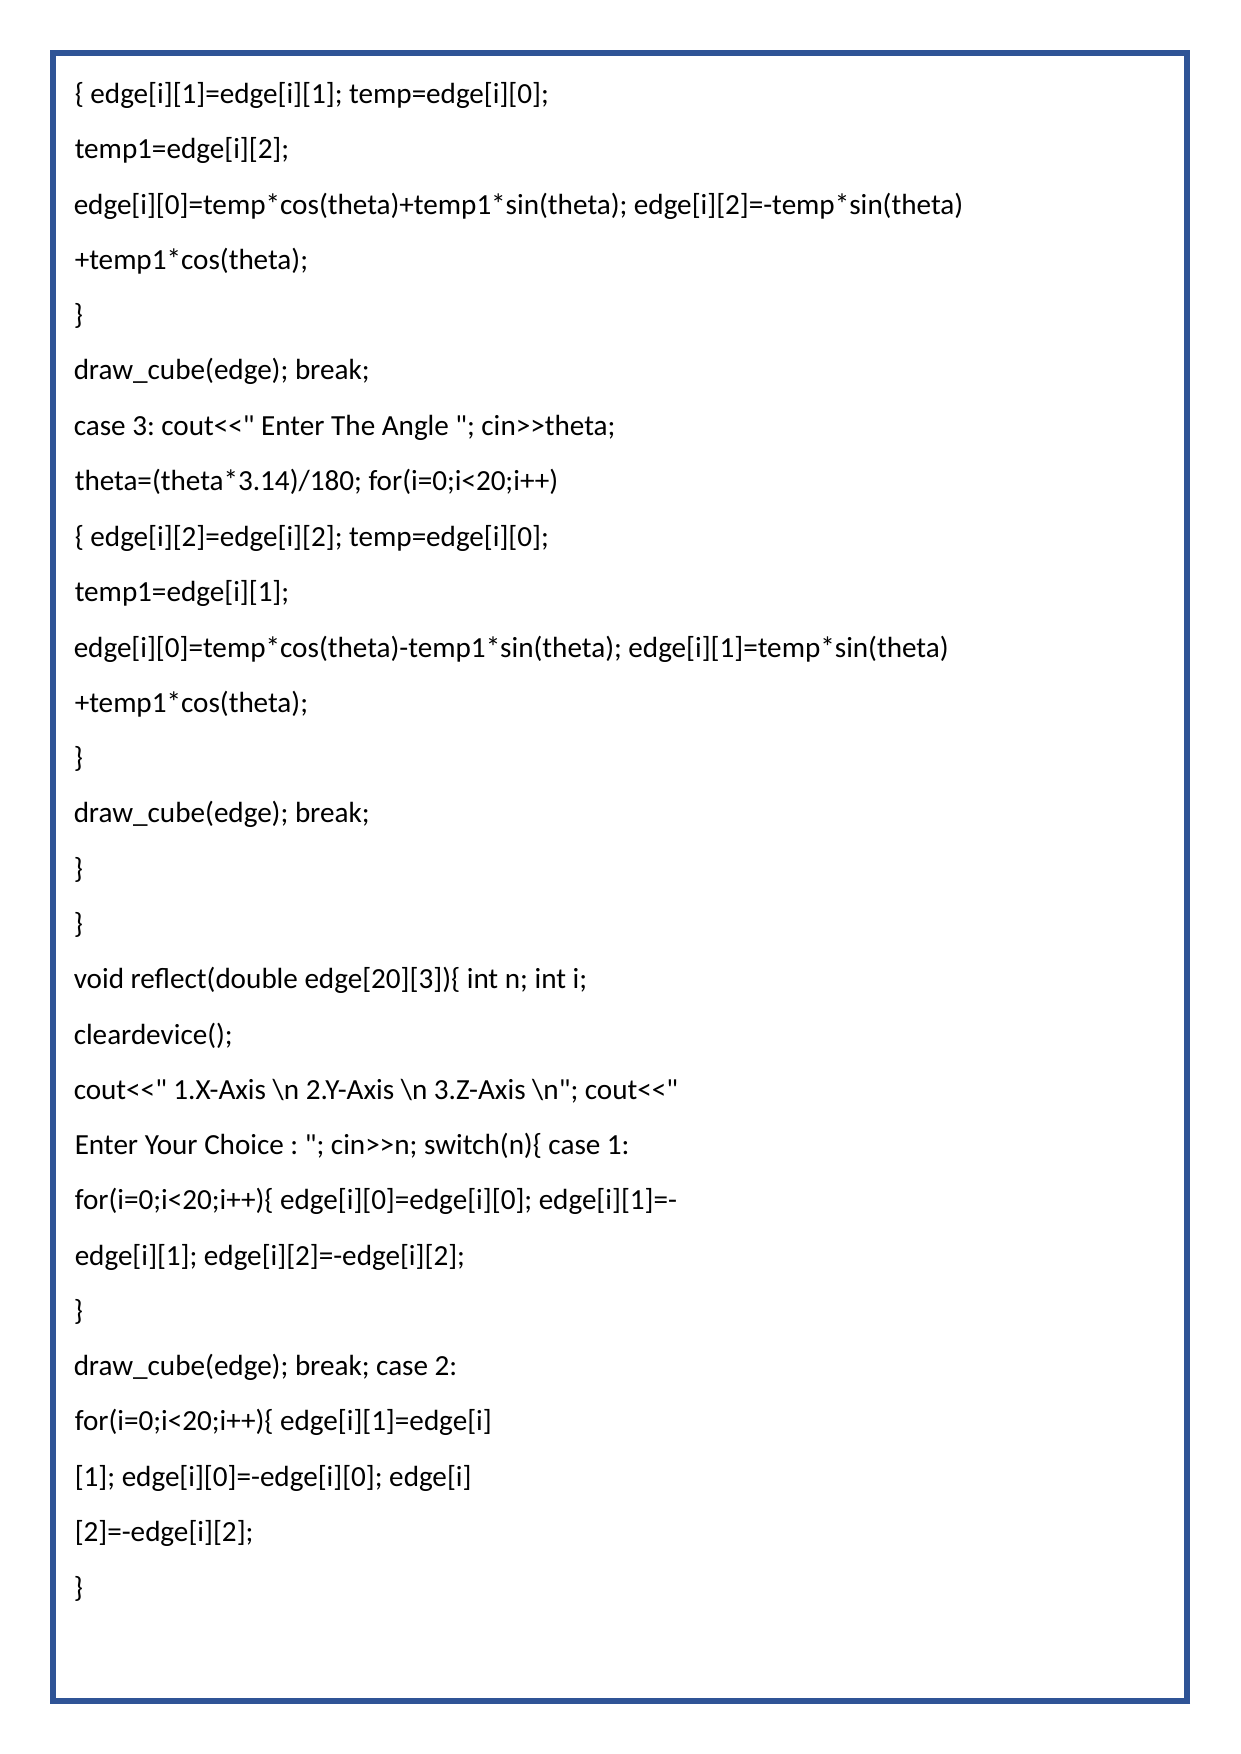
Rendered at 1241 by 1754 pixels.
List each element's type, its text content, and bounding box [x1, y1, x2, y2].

text draw_cube(edge); break; [73, 351, 503, 387]
text } [73, 296, 1137, 332]
text } [73, 1569, 1137, 1604]
text } [73, 739, 1137, 775]
text edge[i][0]=temp*cos(theta)+temp1*sin(theta); edge[i][2]=-temp*sin(theta)+temp1*cos(theta); [73, 186, 1137, 277]
text draw_cube(edge); break; [73, 794, 503, 830]
text } [73, 905, 1137, 941]
text } [73, 850, 1137, 886]
text cout<<" 1.X-Axis \n 2.Y-Axis \n 3.Z-Axis \n"; cout<<" Enter Your Choice : "; cin>>n; switch(n){ case 1: for(i=0;i<20;i++){ edge[i][0]=edge[i][0]; edge[i][1]=-edge[i][1]; edge[i][2]=-edge[i][2]; [73, 1071, 717, 1272]
text edge[i][0]=temp*cos(theta)-temp1*sin(theta); edge[i][1]=temp*sin(theta)+temp1*cos(theta); [73, 629, 1137, 719]
text void reflect(double edge[20][3]){ int n; int i; [73, 960, 594, 996]
text cleardevice(); [73, 1016, 1137, 1051]
text case 3: cout<<" Enter The Angle "; cin>>theta; theta=(theta*3.14)/180; for(i=0;i<20;i++){ edge[i][2]=edge[i][2]; temp=edge[i][0]; temp1=edge[i][1]; [73, 407, 628, 609]
text draw_cube(edge); break; case 2: for(i=0;i<20;i++){ edge[i][1]=edge[i][1]; edge[i][0]=-edge[i][0]; edge[i][2]=-edge[i][2]; [73, 1347, 493, 1549]
text } [73, 1292, 1137, 1327]
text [73, 75, 635, 166]
